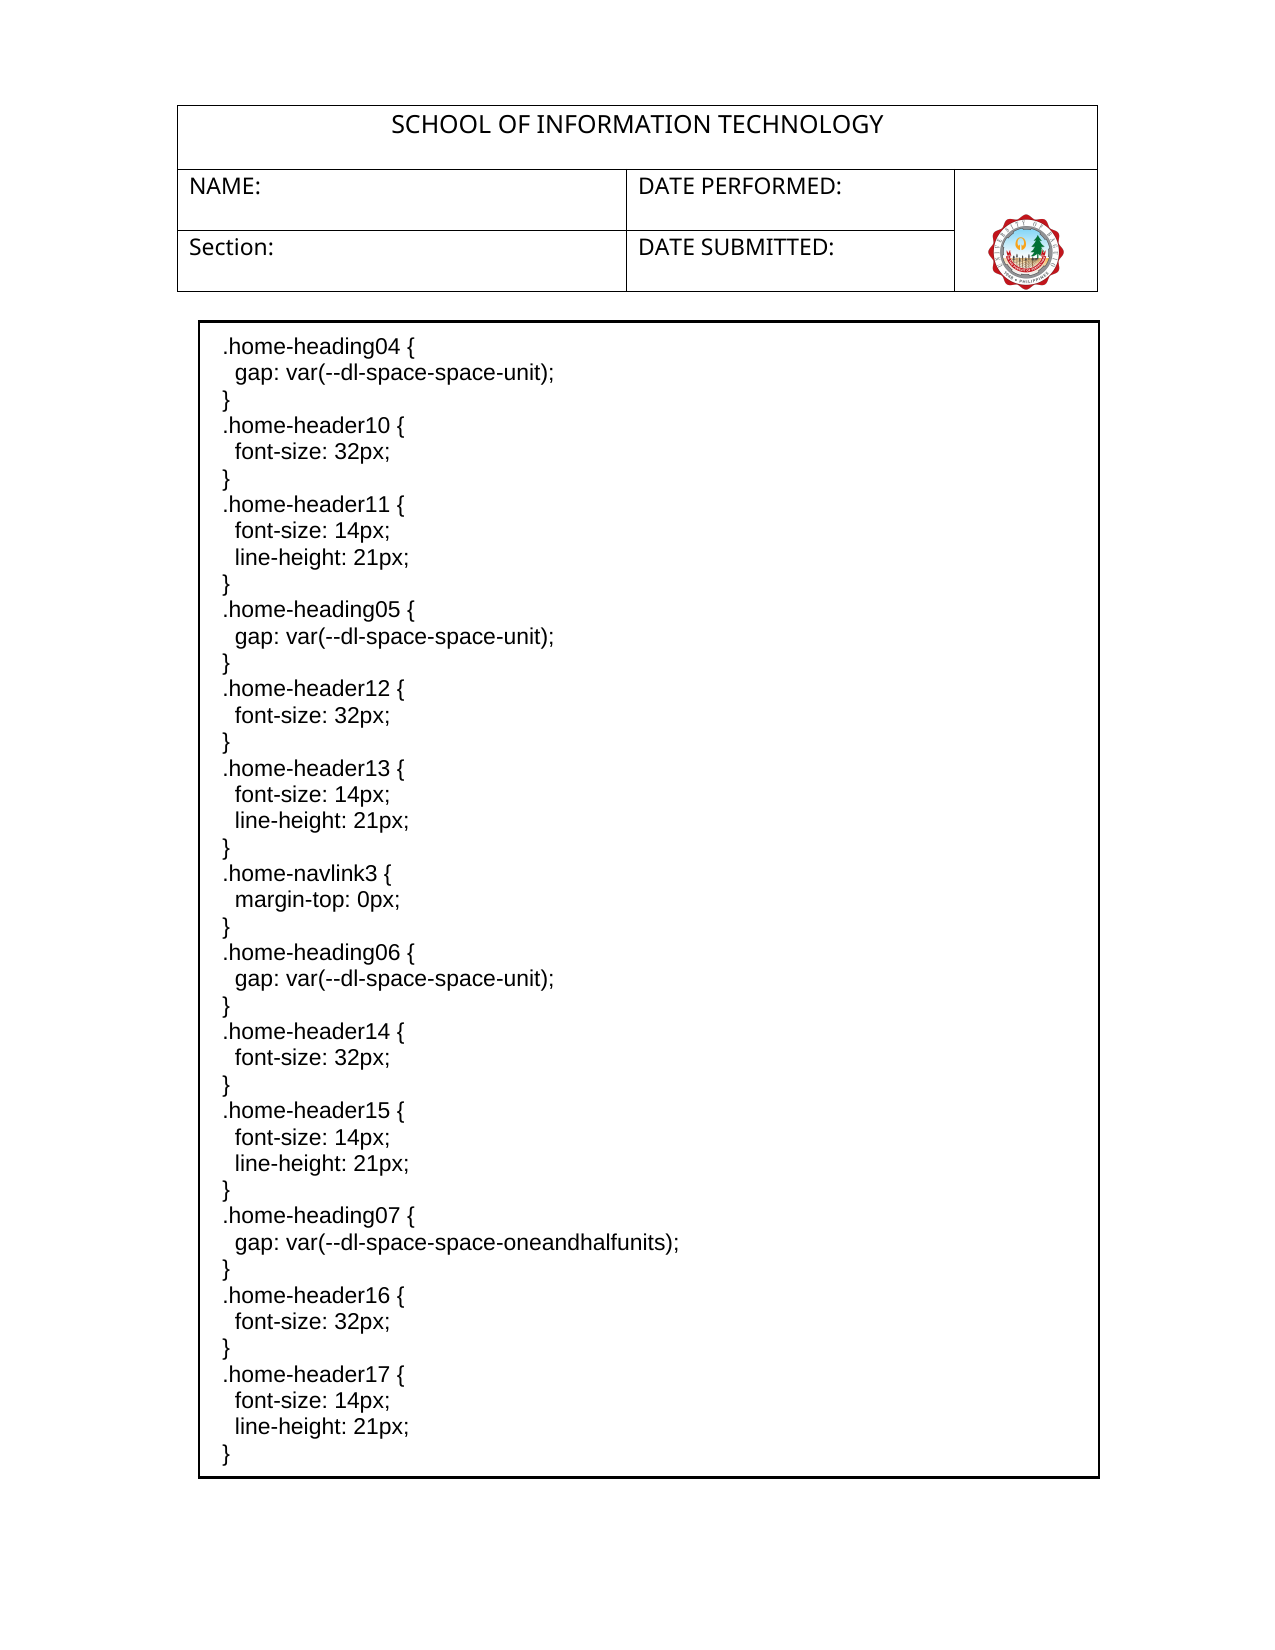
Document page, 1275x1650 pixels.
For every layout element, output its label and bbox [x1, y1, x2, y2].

picture [987, 213, 1065, 291]
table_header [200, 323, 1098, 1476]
